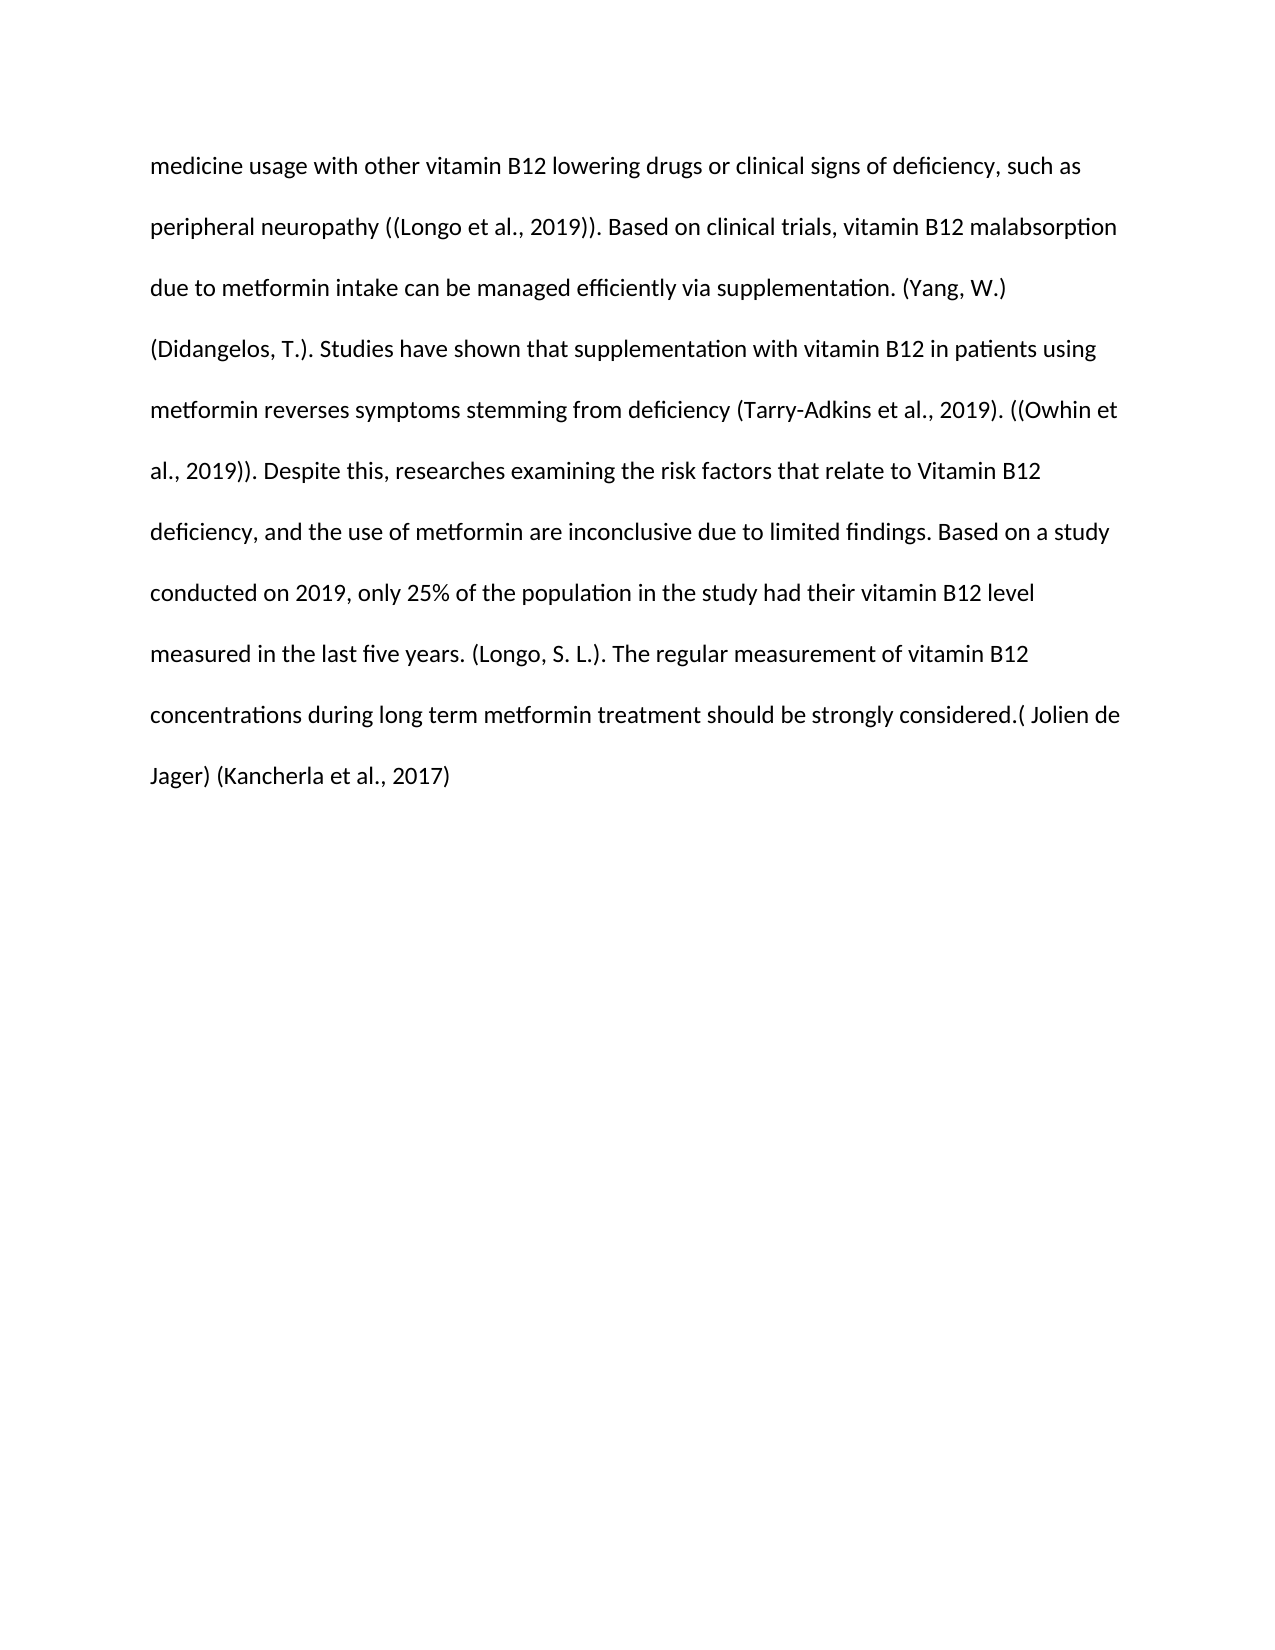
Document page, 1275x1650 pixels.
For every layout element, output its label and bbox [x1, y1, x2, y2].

text [150, 150, 1125, 791]
